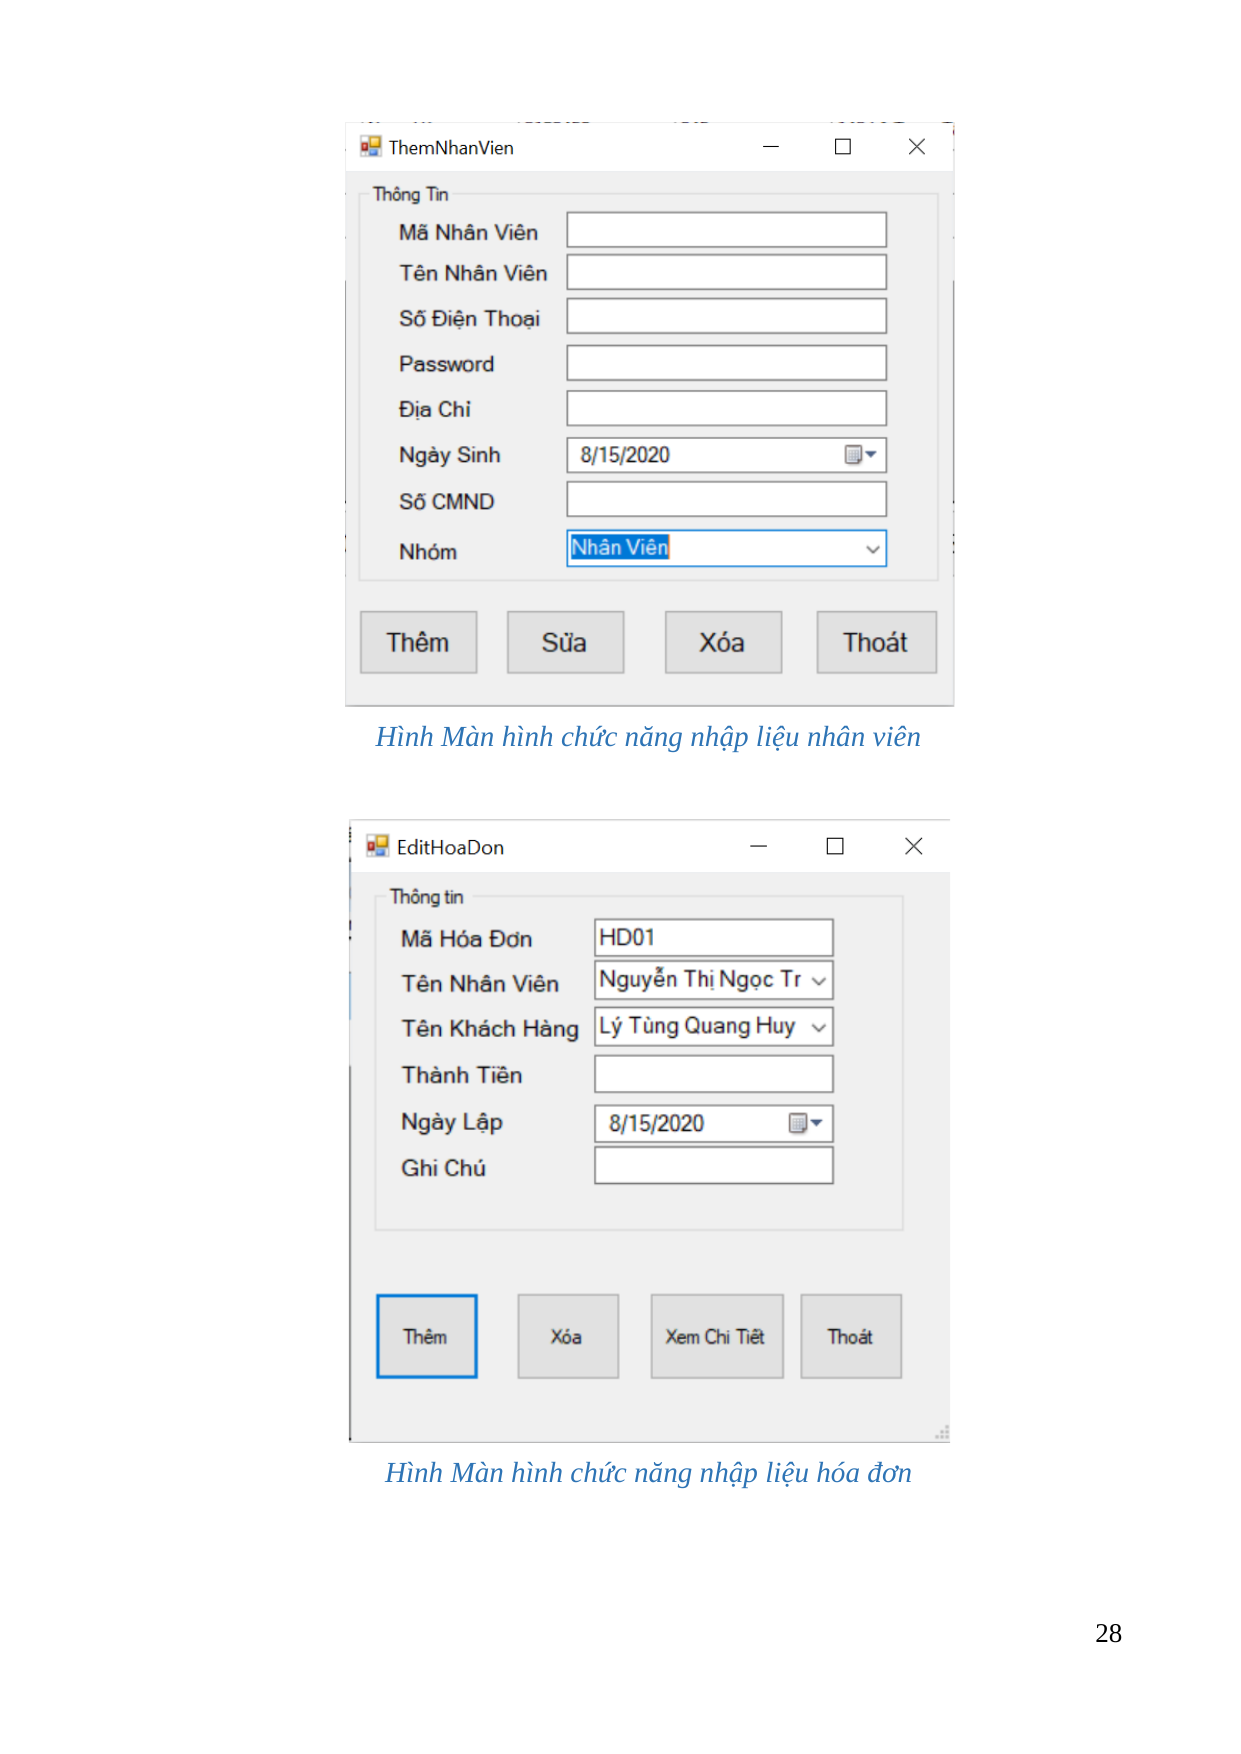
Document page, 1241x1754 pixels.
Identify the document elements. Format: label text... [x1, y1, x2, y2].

subtitle Hình Màn hình chức năng nhập liệu hóa đơn [177, 1455, 1122, 1489]
subtitle Hình Màn hình chức năng nhập liệu nhân viên [177, 719, 1122, 753]
